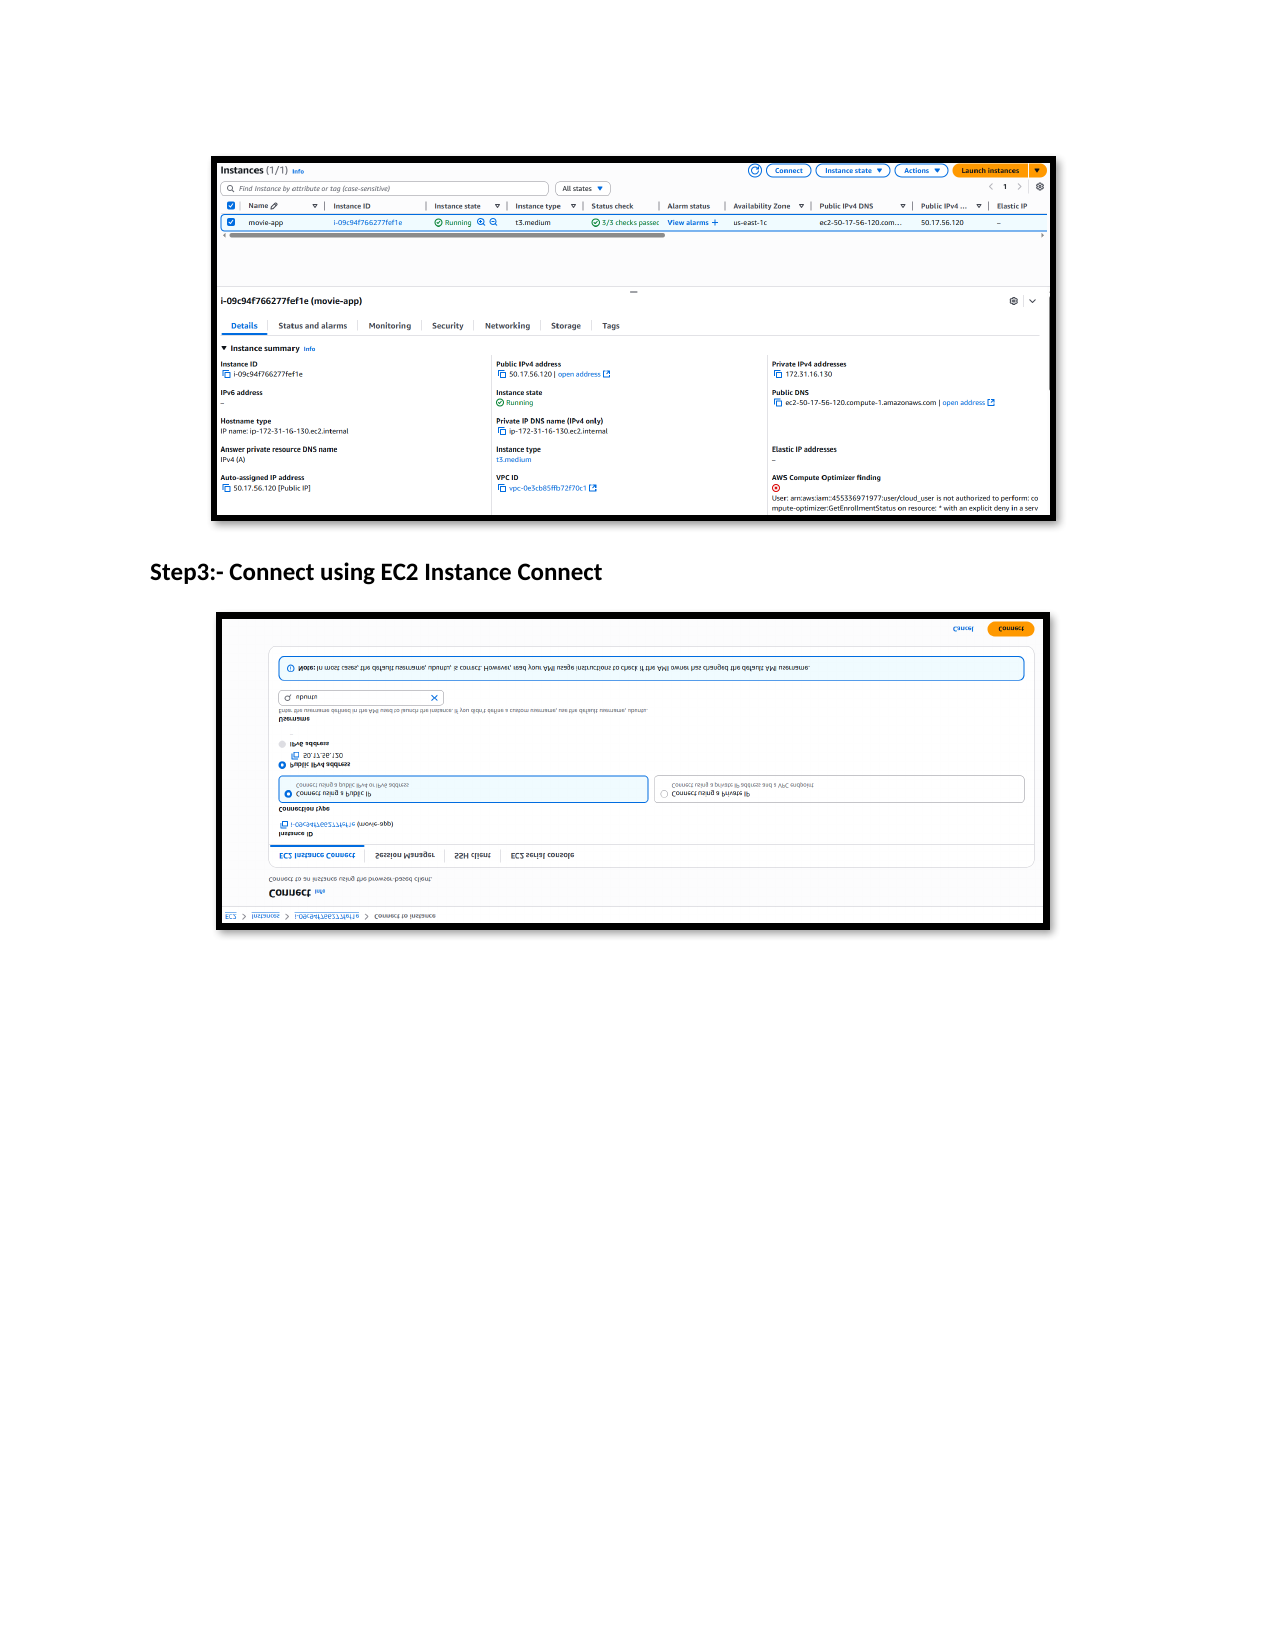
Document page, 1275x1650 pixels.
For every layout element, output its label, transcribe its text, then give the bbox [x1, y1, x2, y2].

picture [222, 619, 1043, 923]
text Step3:- Connect using EC2 Instance Connect [150, 557, 1125, 587]
picture [217, 163, 1050, 515]
